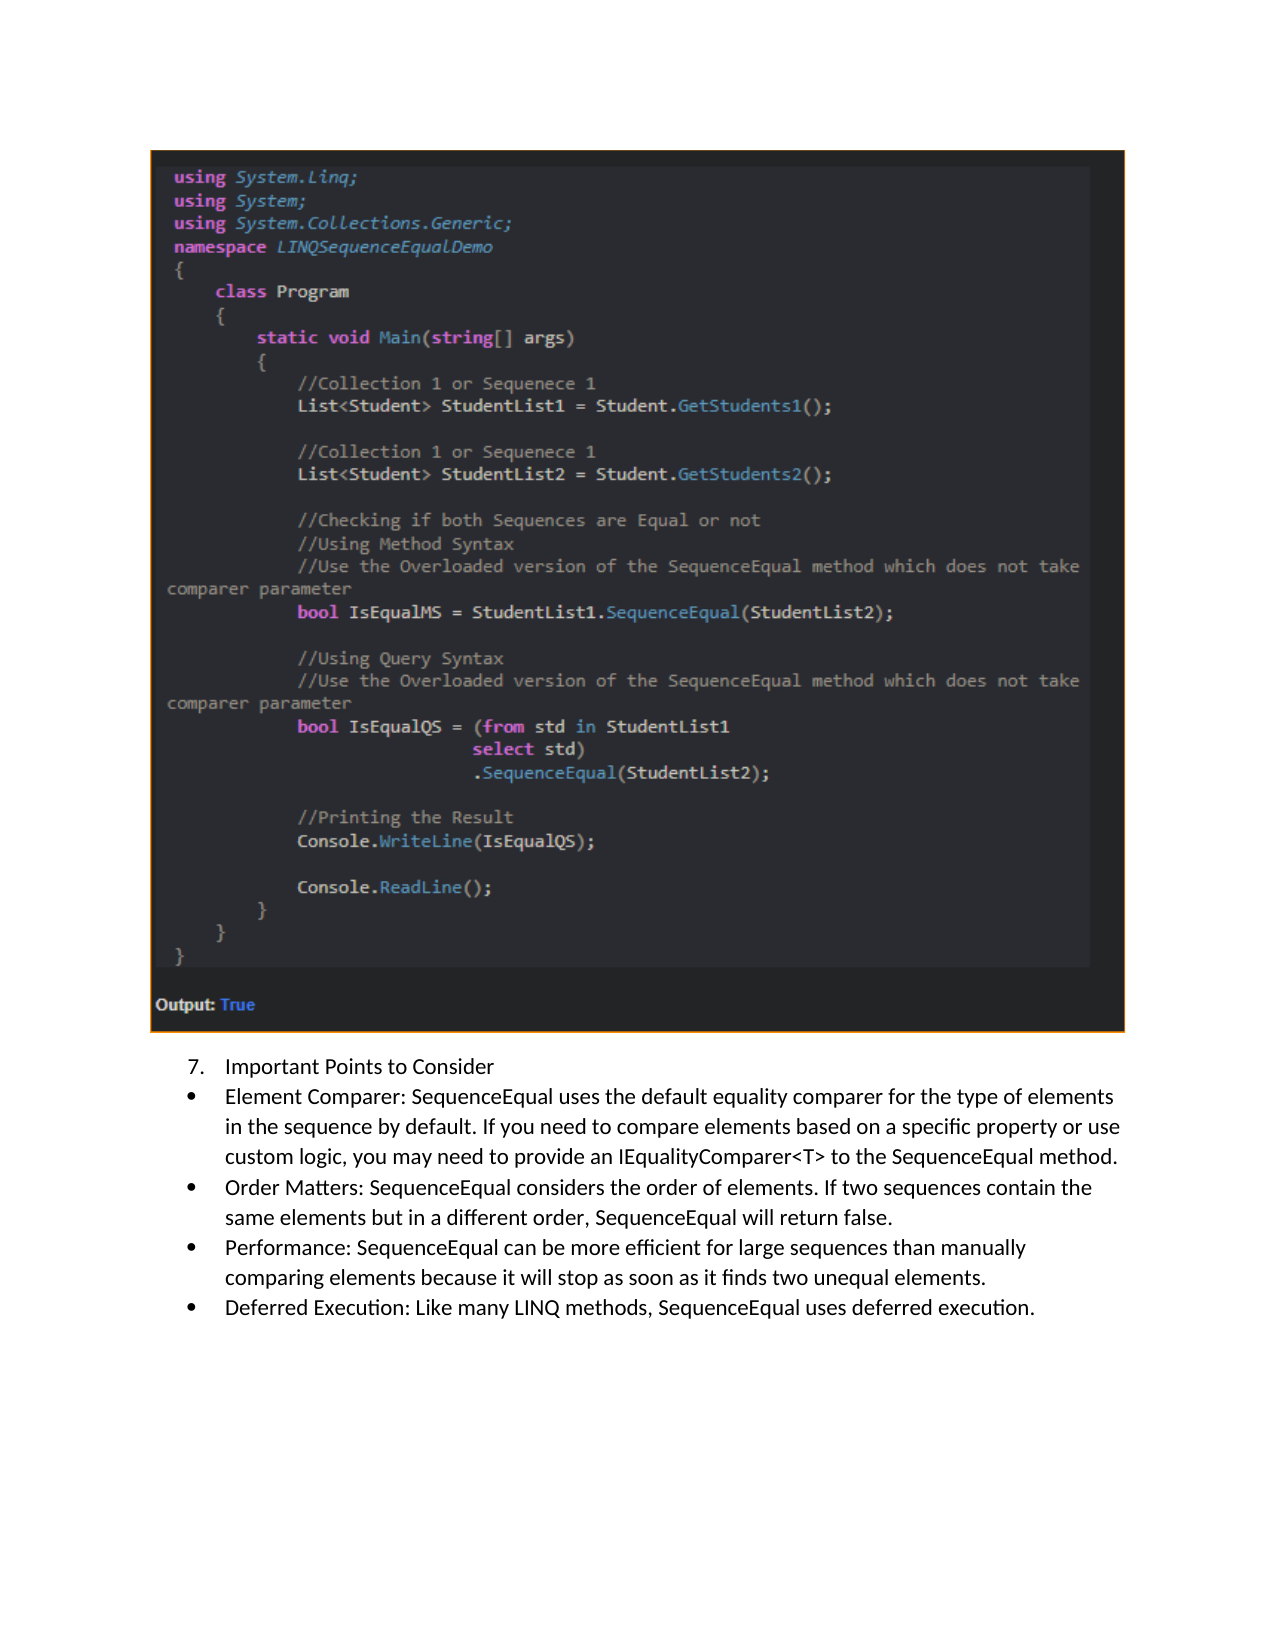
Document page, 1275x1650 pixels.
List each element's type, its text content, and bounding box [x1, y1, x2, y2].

picture [150, 150, 1125, 1033]
list Important Points to Consider [187, 1052, 1125, 1080]
list Element Comparer: SequenceEqual uses the default equality comparer for the type of elements in the sequence by default. If you need to compare elements based on a specific property or use custom logic, you may need to provide an IEqualityComparer<T> to the SequenceEqual method. [187, 1082, 1125, 1171]
list Performance: SequenceEqual can be more efficient for large sequences than manually comparing elements because it will stop as soon as it finds two unequal elements. [187, 1233, 1125, 1291]
list Order Matters: SequenceEqual considers the order of elements. If two sequences contain the same elements but in a different order, SequenceEqual will return false. [187, 1173, 1125, 1231]
list Deferred Execution: Like many LINQ methods, SequenceEqual uses deferred execution. [187, 1293, 1125, 1322]
